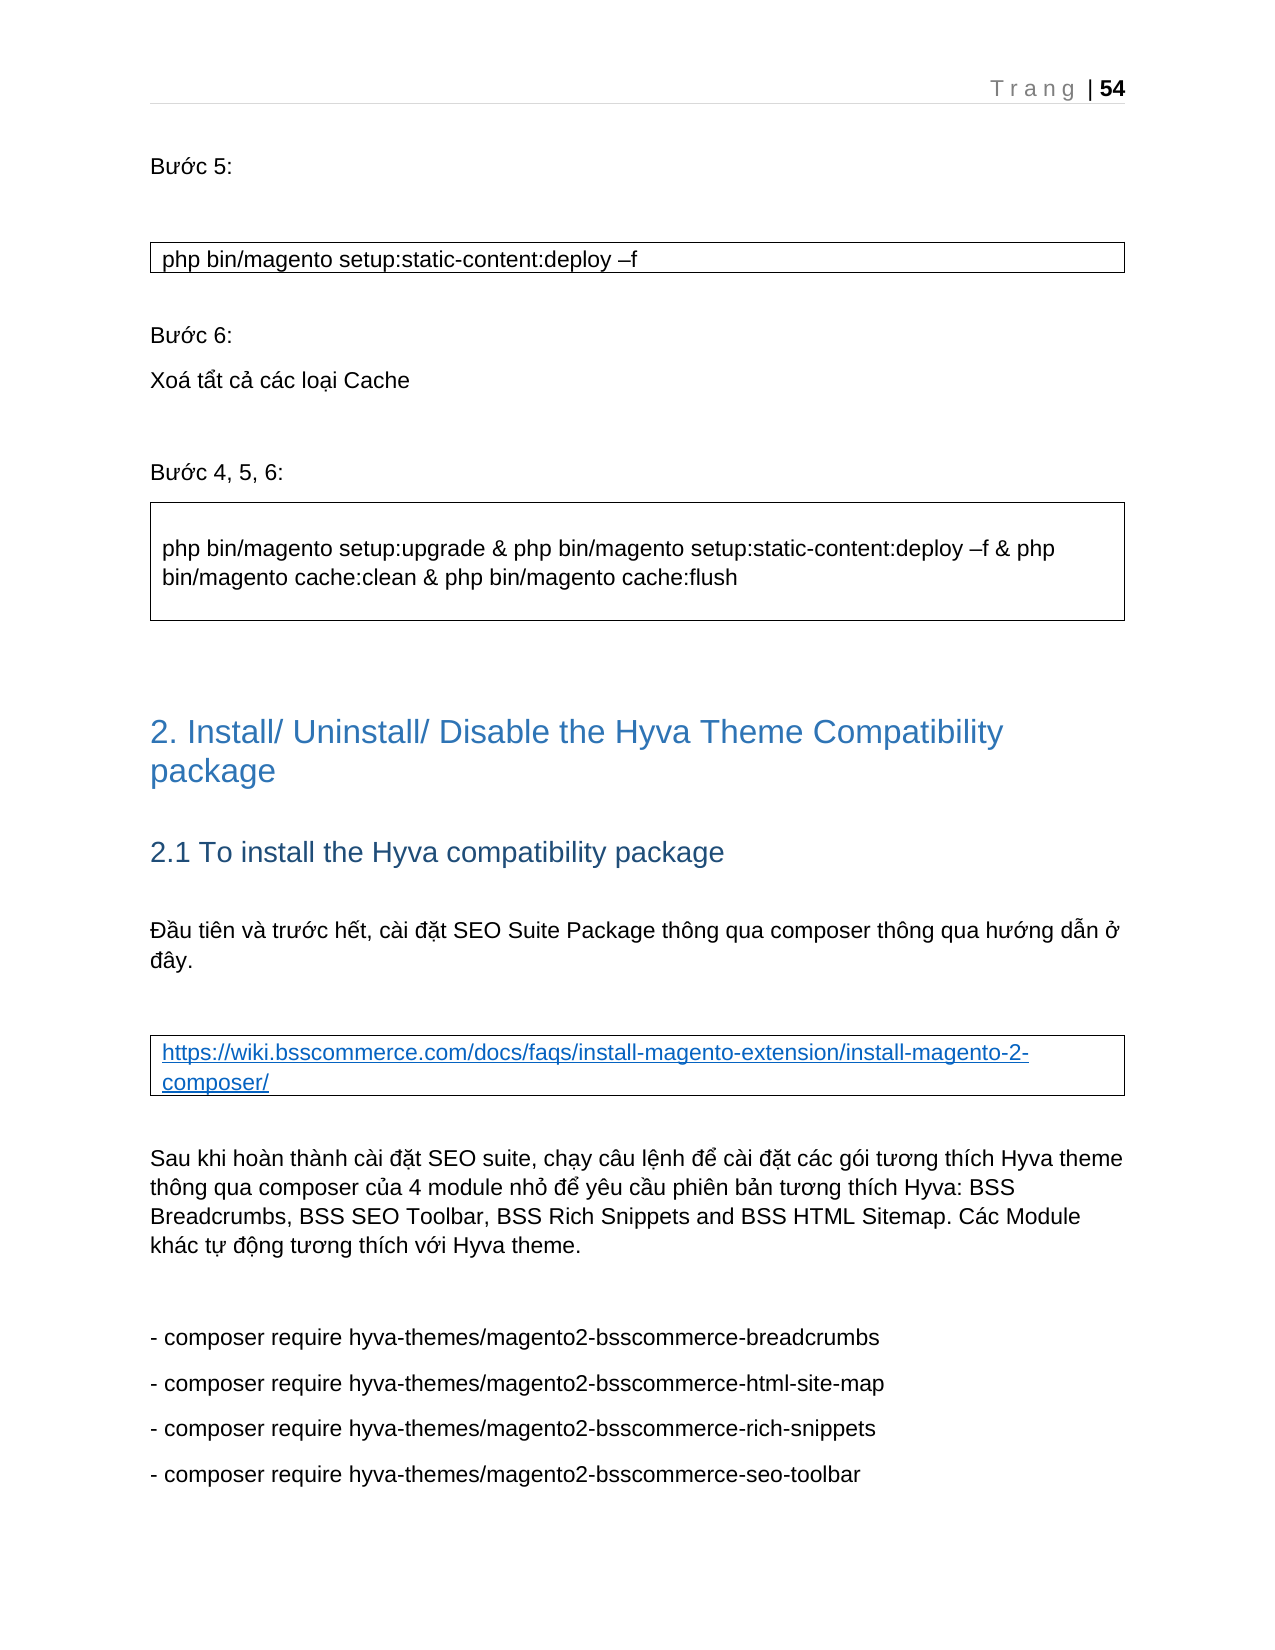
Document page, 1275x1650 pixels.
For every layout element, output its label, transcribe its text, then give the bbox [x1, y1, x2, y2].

subtitle 2.1 To install the Hyva compatibility package [150, 835, 1125, 869]
text Bước 4, 5, 6: [150, 456, 1125, 485]
text Xoá tẩt cả các loại Cache [150, 364, 1125, 394]
text Đầu tiên và trước hết, cài đặt SEO Suite Package thông qua composer thông qua hướng dẫn ở đây. [150, 914, 1125, 973]
text - composer require hyva-themes/magento2-bsscommerce-html-site-map [150, 1367, 1125, 1396]
text - composer require hyva-themes/magento2-bsscommerce-seo-toolbar [150, 1458, 1125, 1487]
table_header https://wiki.bsscommerce.com/docs/faqs/install-magento-extension/install-magento-2-composer/ [151, 1036, 1124, 1095]
text Bước 6: [150, 319, 1125, 348]
text Bước 5: [150, 150, 1125, 179]
text Sau khi hoàn thành cài đặt SEO suite, chạy câu lệnh để cài đặt các gói tương thích Hyva theme thông qua composer của 4 module nhỏ để yêu cầu phiên bản tương thích Hyva: BSS Breadcrumbs, BSS SEO Toolbar, BSS Rich Snippets and BSS HTML Sitemap. Các Module khác tự động tương thích với Hyva theme. [150, 1142, 1125, 1258]
subtitle 2. Install/ Uninstall/ Disable the Hyva Theme Compatibility package [150, 712, 1125, 789]
text - composer require hyva-themes/magento2-bsscommerce-breadcrumbs [150, 1321, 1125, 1350]
text - composer require hyva-themes/magento2-bsscommerce-rich-snippets [150, 1412, 1125, 1442]
table_header php bin/magento setup:upgrade & php bin/magento setup:static-content:deploy –f & php bin/magento cache:clean & php bin/magento cache:flush [151, 503, 1124, 620]
table_header php bin/magento setup:static-content:deploy –f [151, 243, 1124, 272]
